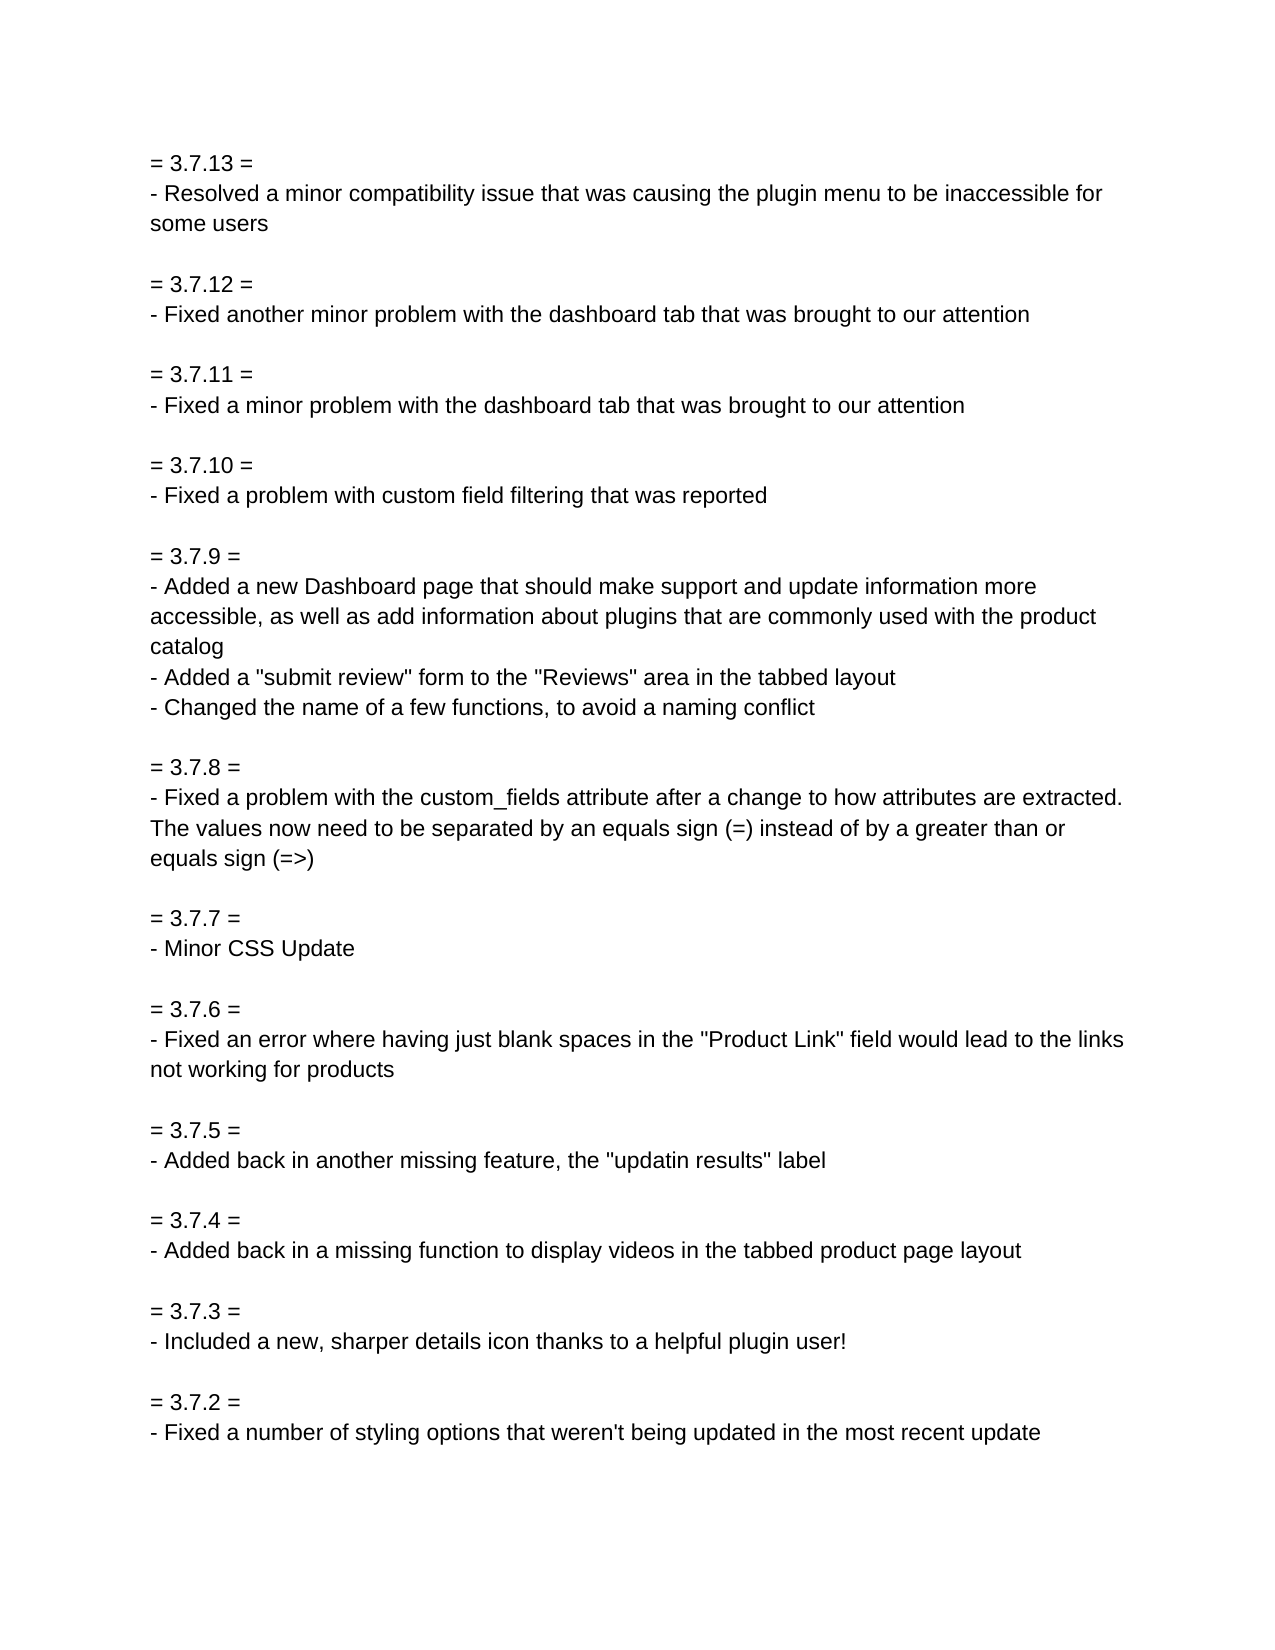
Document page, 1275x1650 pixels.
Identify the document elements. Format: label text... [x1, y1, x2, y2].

text - Fixed a problem with the custom_fields attribute after a change to how attributes are extracted. The values now need to be separated by an equals sign (=) instead of by a greater than or equals sign (=>) [150, 784, 1125, 871]
text = 3.7.4 = [150, 1207, 1125, 1234]
text = 3.7.11 = [150, 361, 1125, 388]
text = 3.7.8 = [150, 754, 1125, 781]
text - Added back in a missing function to display videos in the tabbed product page layout [150, 1237, 1125, 1264]
text - Minor CSS Update [150, 935, 1125, 962]
text - Included a new, sharper details icon thanks to a helpful plugin user! [150, 1328, 1125, 1354]
text = 3.7.13 = [150, 150, 1125, 176]
text = 3.7.5 = [150, 1117, 1125, 1143]
text - Fixed an error where having just blank spaces in the "Product Link" field would lead to the links not working for products [150, 1026, 1125, 1083]
text = 3.7.10 = [150, 452, 1125, 478]
text - Fixed a minor problem with the dashboard tab that was brought to our attention [150, 392, 1125, 418]
text = 3.7.9 = [150, 543, 1125, 569]
text - Added a new Dashboard page that should make support and update information more accessible, as well as add information about plugins that are commonly used with the product catalog [150, 573, 1125, 660]
text = 3.7.7 = [150, 905, 1125, 932]
text - Fixed a number of styling options that weren't being updated in the most recent update [150, 1419, 1125, 1445]
text - Resolved a minor compatibility issue that was causing the plugin menu to be inaccessible for some users [150, 180, 1125, 237]
text - Added back in another missing feature, the "updatin results" label [150, 1147, 1125, 1173]
text - Fixed a problem with custom field filtering that was reported [150, 482, 1125, 509]
text = 3.7.3 = [150, 1298, 1125, 1324]
text = 3.7.2 = [150, 1388, 1125, 1415]
text = 3.7.6 = [150, 996, 1125, 1022]
text - Added a "submit review" form to the "Reviews" area in the tabbed layout [150, 663, 1125, 690]
text = 3.7.12 = [150, 271, 1125, 297]
text - Fixed another minor problem with the dashboard tab that was brought to our attention [150, 301, 1125, 327]
text - Changed the name of a few functions, to avoid a naming conflict [150, 694, 1125, 720]
